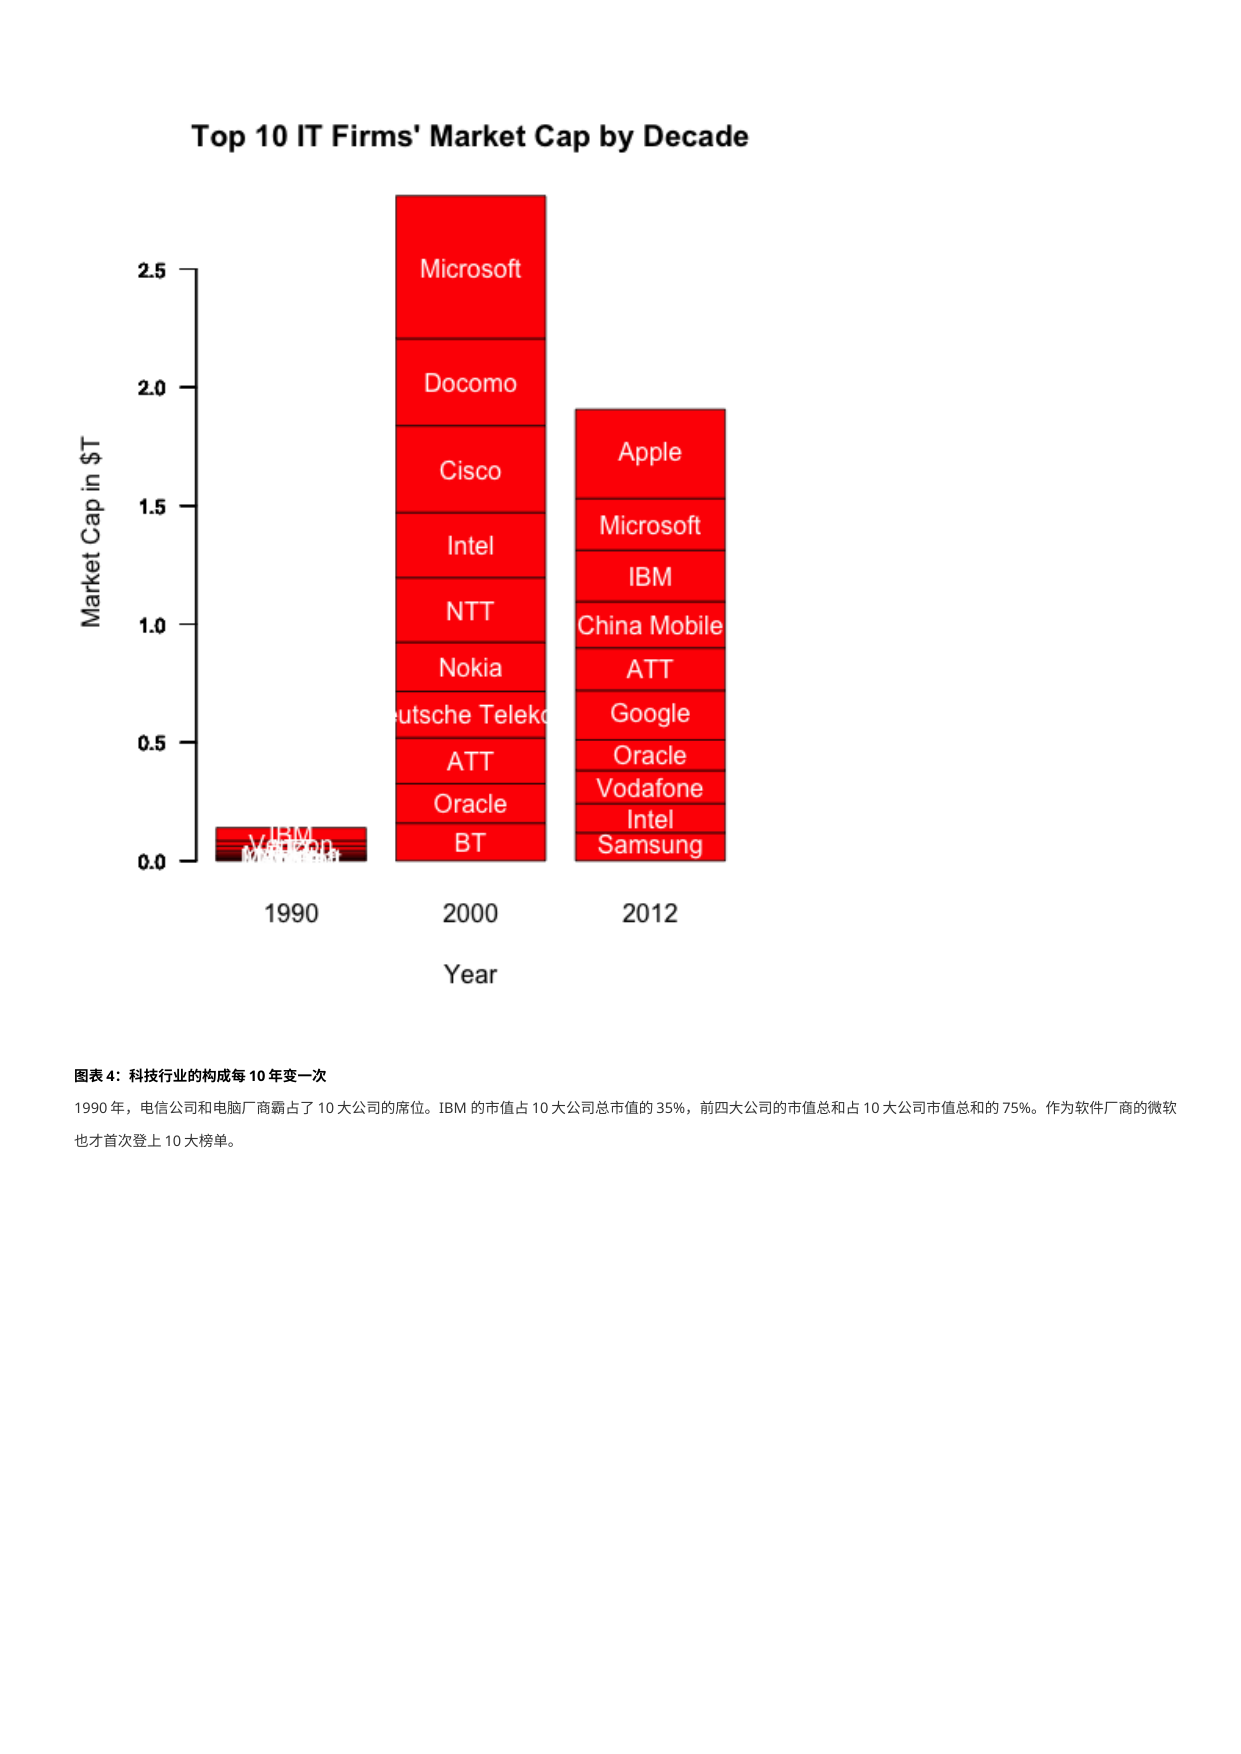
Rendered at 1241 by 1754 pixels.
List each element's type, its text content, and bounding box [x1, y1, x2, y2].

picture [73, 73, 809, 1021]
text 1990年，电信公司和电脑厂商霸占了10大公司的席位。IBM 的市值占10大公司总市值的35%，前四大公司的市值总和占10大公司市值总和的75%。作为软件厂商的微软也才首次登上10大榜单。 [74, 1091, 1181, 1156]
text 图表4：科技行业的构成每10年变一次 [74, 1059, 1181, 1091]
